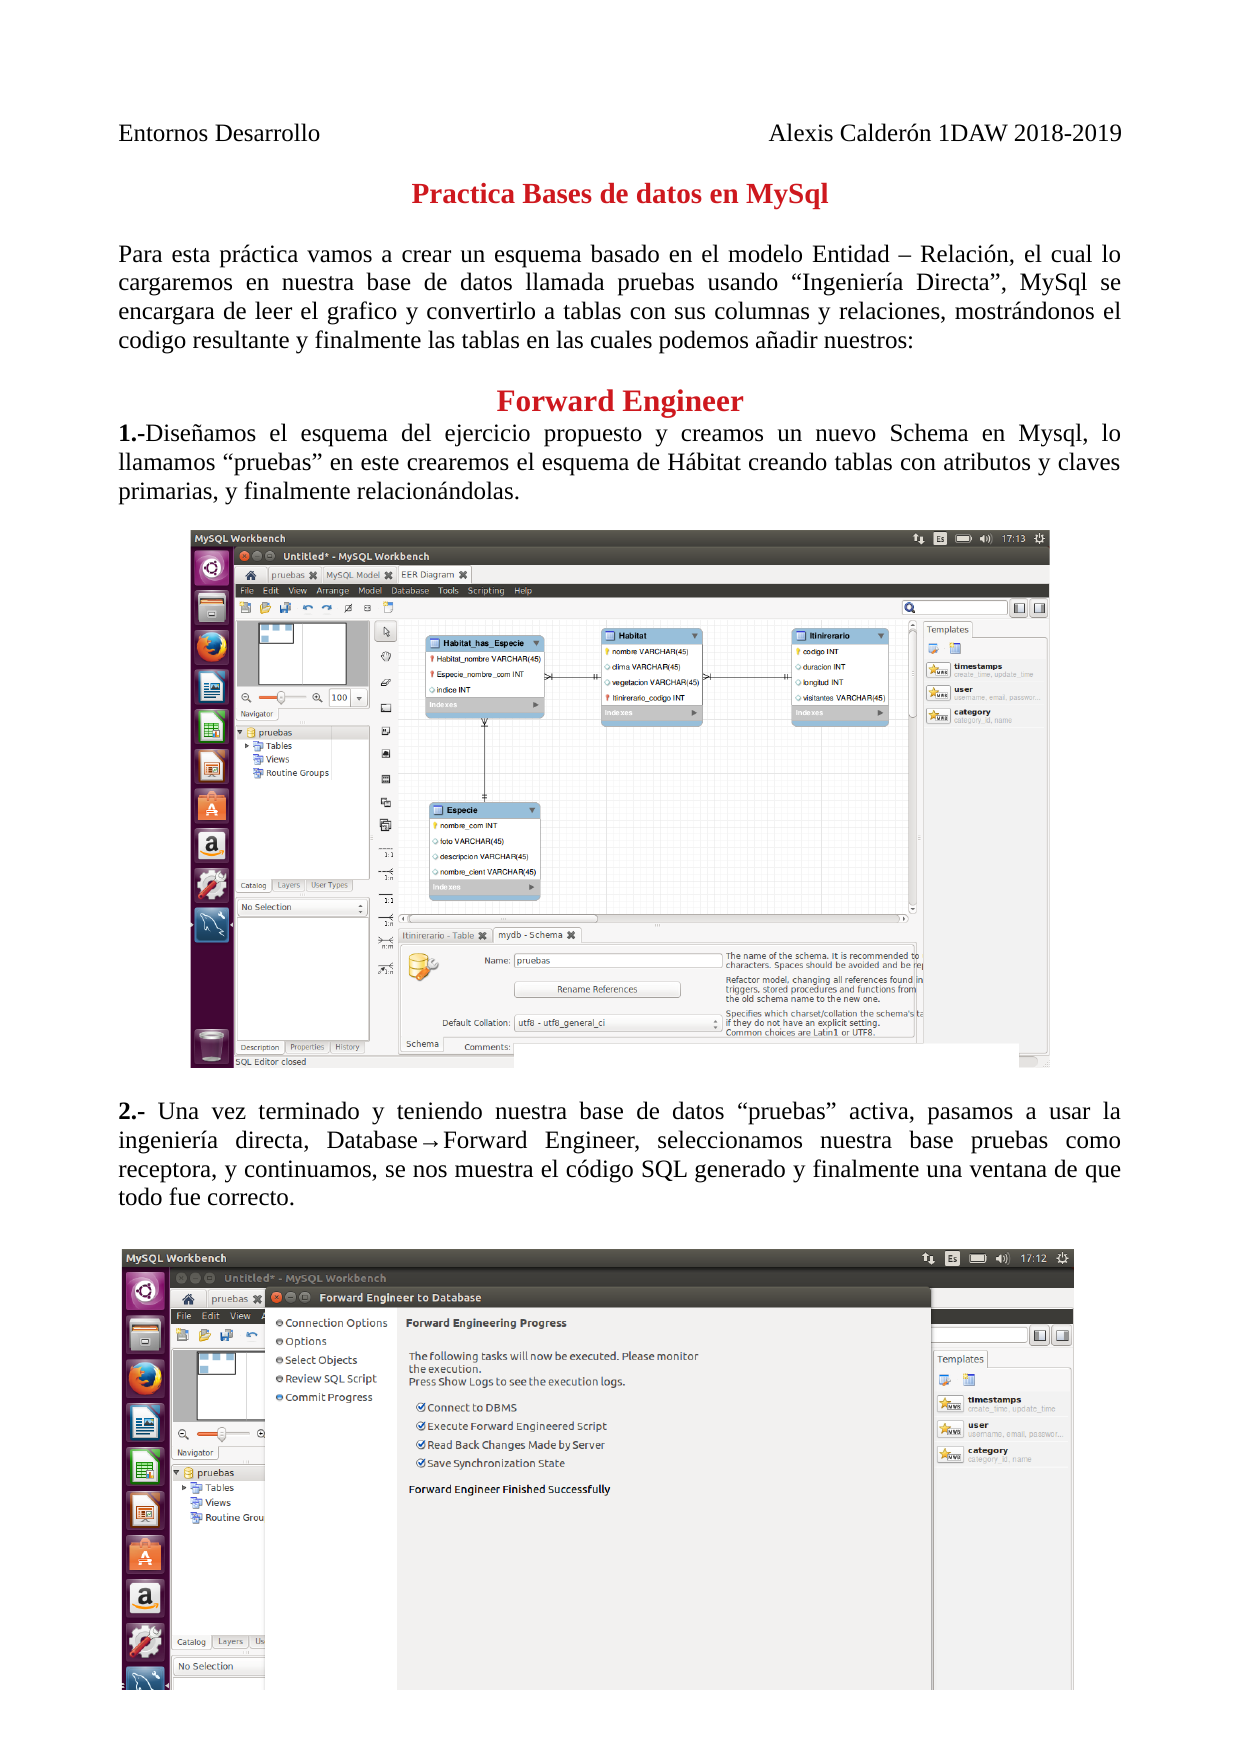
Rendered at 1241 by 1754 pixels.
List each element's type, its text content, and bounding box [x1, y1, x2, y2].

picture [190, 530, 1050, 1068]
picture [121, 1249, 1074, 1690]
text Forward Engineer [118, 382, 1122, 418]
text Para esta práctica vamos a crear un esquema basado en el modelo Entidad – Relación, el cual lo cargaremos en nuestra base de datos llamada pruebas usando “Ingeniería Directa”, MySql se encargara de leer el grafico y convertirlo a tablas con sus columnas y relaciones, mostrándonos el codigo resultante y finalmente las tablas en las cuales podemos añadir nuestros: [118, 239, 1122, 354]
text 1.-Diseñamos el esquema del ejercicio propuesto y creamos un nuevo Schema en Mysql, lo llamamos “pruebas” en este crearemos el esquema de Hábitat creando tablas con atributos y claves primarias, y finalmente relacionándolas. [118, 418, 1122, 504]
text Practica Bases de datos en MySql [118, 176, 1122, 210]
text 2.- Una vez terminado y teniendo nuestra base de datos “pruebas” activa, pasamos a usar la ingeniería directa, Database→Forward Engineer, seleccionamos nuestra base pruebas como receptora, y continuamos, se nos muestra el código SQL generado y finalmente una ventana de que todo fue correcto. [118, 1096, 1122, 1211]
